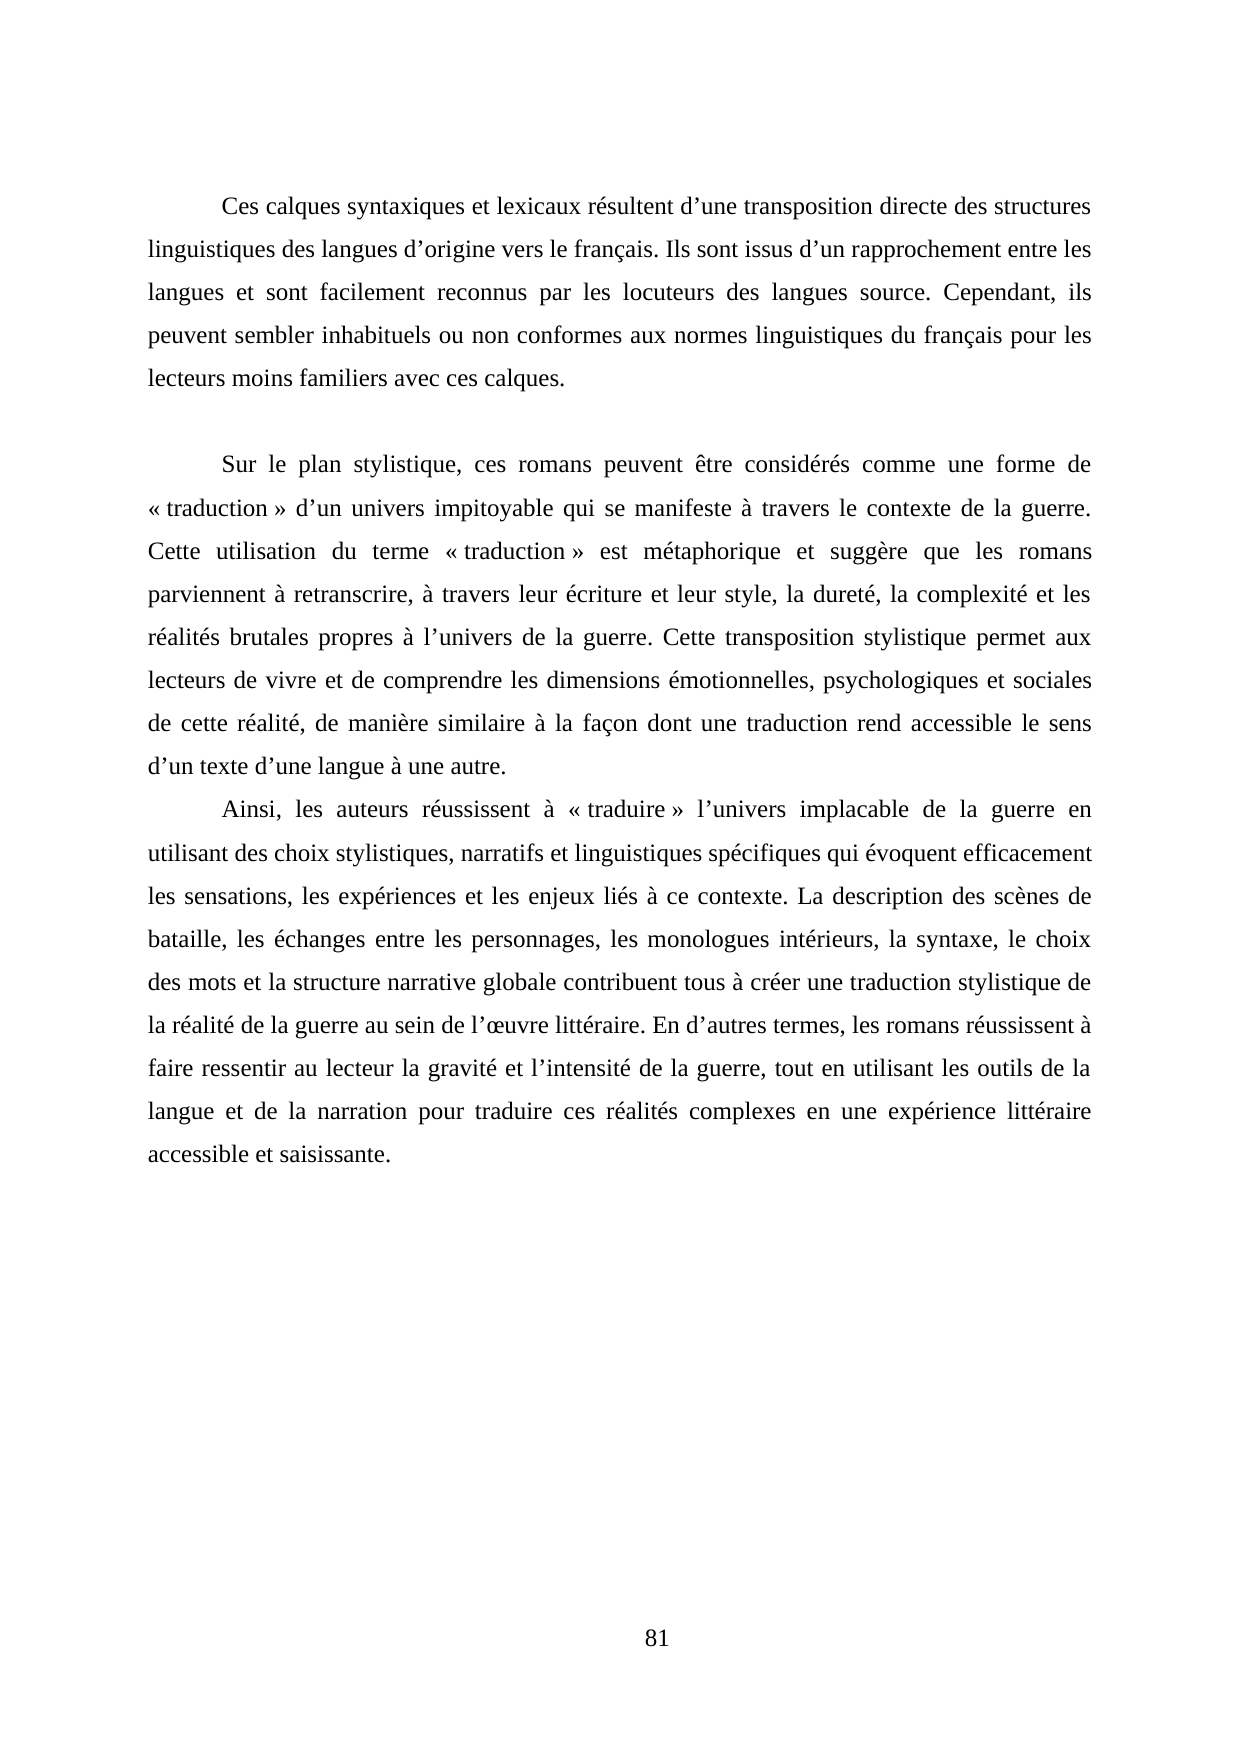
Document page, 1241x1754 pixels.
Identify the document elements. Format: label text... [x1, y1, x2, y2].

text Ces calques syntaxiques et lexicaux résultent d’une transposition directe des structures linguistiques des langues d’origine vers le français. Ils sont issus d’un rapprochement entre les langues et sont facilement reconnus par les locuteurs des langues source. Cependant, ils peuvent sembler inhabituels ou non conformes aux normes linguistiques du français pour les lecteurs moins familiers avec ces calques. [148, 191, 1093, 392]
text Ainsi, les auteurs réussissent à « traduire » l’univers implacable de la guerre en utilisant des choix stylistiques, narratifs et linguistiques spécifiques qui évoquent efficacement les sensations, les expériences et les enjeux liés à ce contexte. La description des scènes de bataille, les échanges entre les personnages, les monologues intérieurs, la syntaxe, le choix des mots et la structure narrative globale contribuent tous à créer une traduction stylistique de la réalité de la guerre au sein de l’œuvre littéraire. En d’autres termes, les romans réussissent à faire ressentir au lecteur la gravité et l’intensité de la guerre, tout en utilisant les outils de la langue et de la narration pour traduire ces réalités complexes en une expérience littéraire accessible et saisissante. [148, 794, 1093, 1168]
text Sur le plan stylistique, ces romans peuvent être considérés comme une forme de « traduction » d’un univers impitoyable qui se manifeste à travers le contexte de la guerre. Cette utilisation du terme « traduction » est métaphorique et suggère que les romans parviennent à retranscrire, à travers leur écriture et leur style, la dureté, la complexité et les réalités brutales propres à l’univers de la guerre. Cette transposition stylistique permet aux lecteurs de vivre et de comprendre les dimensions émotionnelles, psychologiques et sociales de cette réalité, de manière similaire à la façon dont une traduction rend accessible le sens d’un texte d’une langue à une autre. [148, 449, 1093, 780]
